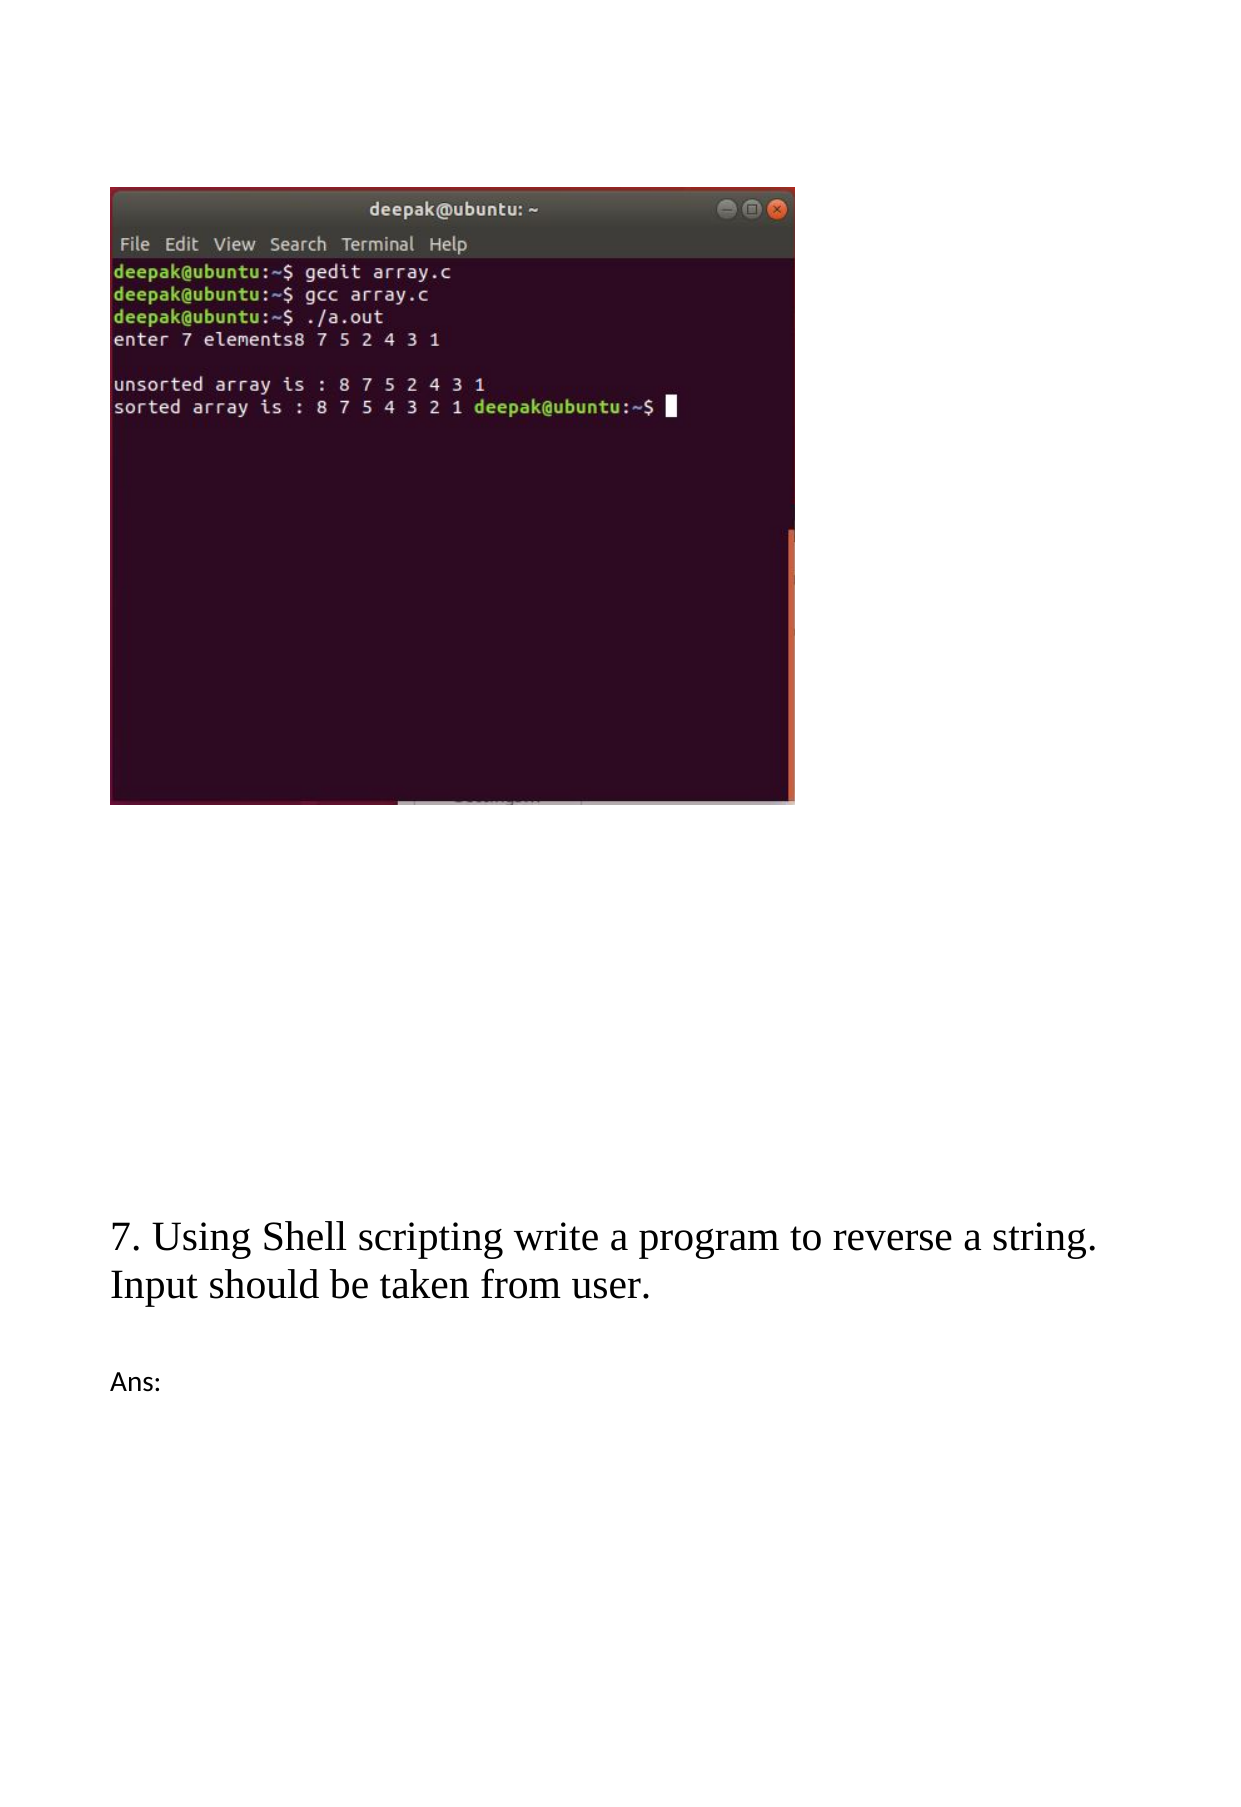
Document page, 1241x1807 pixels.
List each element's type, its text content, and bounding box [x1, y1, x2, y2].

text 7. Using Shell scripting write a program to reverse a string. Input should be taken from user. [110, 1212, 1189, 1308]
picture [110, 187, 795, 805]
text Ans: [110, 1363, 1189, 1398]
